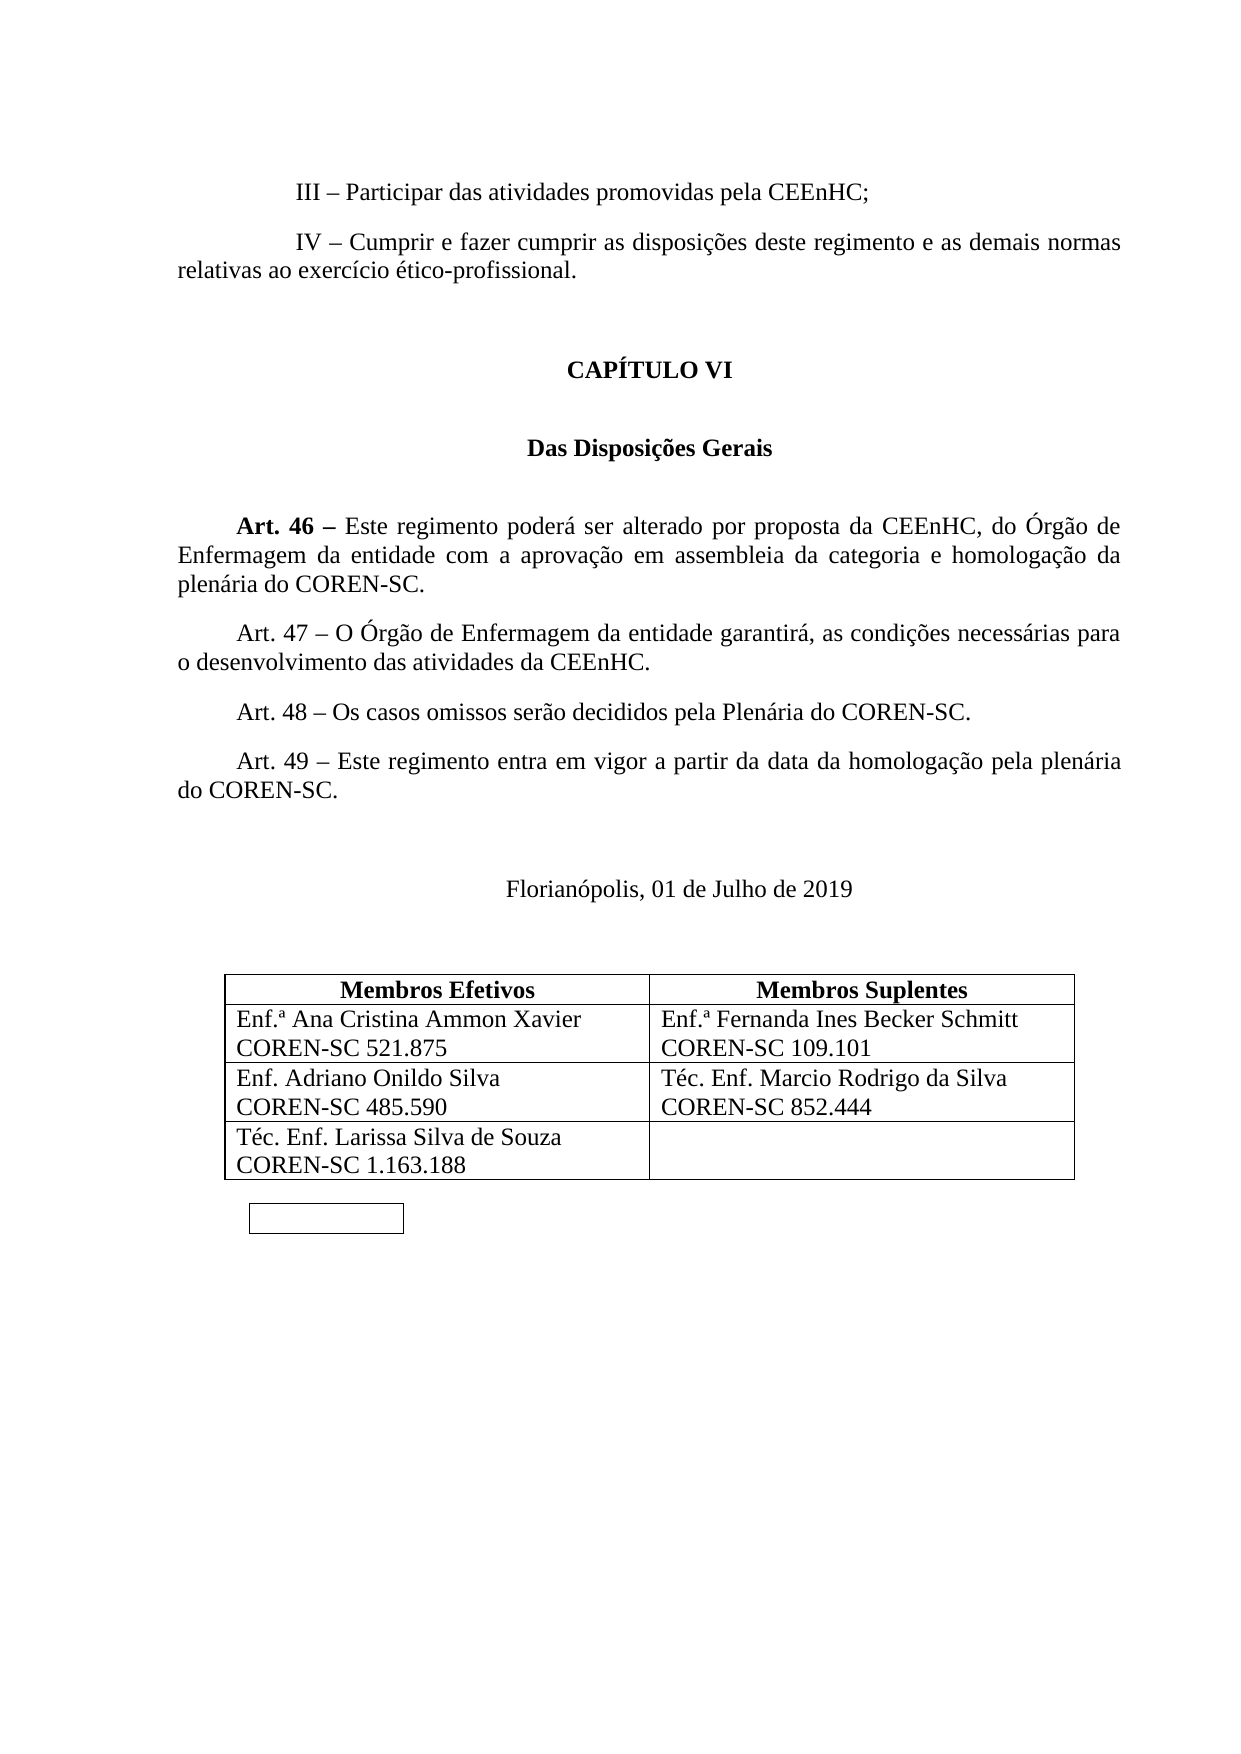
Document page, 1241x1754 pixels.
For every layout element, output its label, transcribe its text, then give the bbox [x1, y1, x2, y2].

text Art. 47 – O Órgão de Enfermagem da entidade garantirá, as condições necessárias para o desenvolvimento das atividades da CEEnHC. [177, 618, 1122, 676]
table_cell [650, 1122, 1074, 1179]
text III – Participar das atividades promovidas pela CEEnHC; [177, 177, 1122, 206]
text Art. 46 – Este regimento poderá ser alterado por proposta da CEEnHC, do Órgão de Enfermagem da entidade com a aprovação em assembleia da categoria e homologação da plenária do COREN-SC. [177, 511, 1122, 598]
text Art. 48 – Os casos omissos serão decididos pela Plenária do COREN-SC. [177, 697, 1122, 726]
table_header Membros Suplentes [650, 975, 1074, 1003]
text CAPÍTULO VI [177, 355, 1122, 383]
table_cell Téc. Enf. Marcio Rodrigo da Silva COREN-SC 852.444 [650, 1063, 1074, 1121]
text IV – Cumprir e fazer cumprir as disposições deste regimento e as demais normas relativas ao exercício ético-profissional. [177, 227, 1122, 284]
table_cell Téc. Enf. Larissa Silva de Souza COREN-SC 1.163.188 [226, 1122, 649, 1179]
text Florianópolis, 01 de Julho de 2019 [177, 874, 1122, 903]
table_cell Enf.ª Ana Cristina Ammon Xavier COREN-SC 521.875 [226, 1005, 649, 1062]
table_cell Enf.ª Fernanda Ines Becker Schmitt COREN-SC 109.101 [650, 1005, 1074, 1062]
text Das Disposições Gerais [177, 433, 1122, 462]
table_cell Enf. Adriano Onildo Silva COREN-SC 485.590 [226, 1063, 649, 1121]
table_header Membros Efetivos [226, 975, 649, 1003]
text Art. 49 – Este regimento entra em vigor a partir da data da homologação pela plenária do COREN-SC. [177, 746, 1122, 804]
